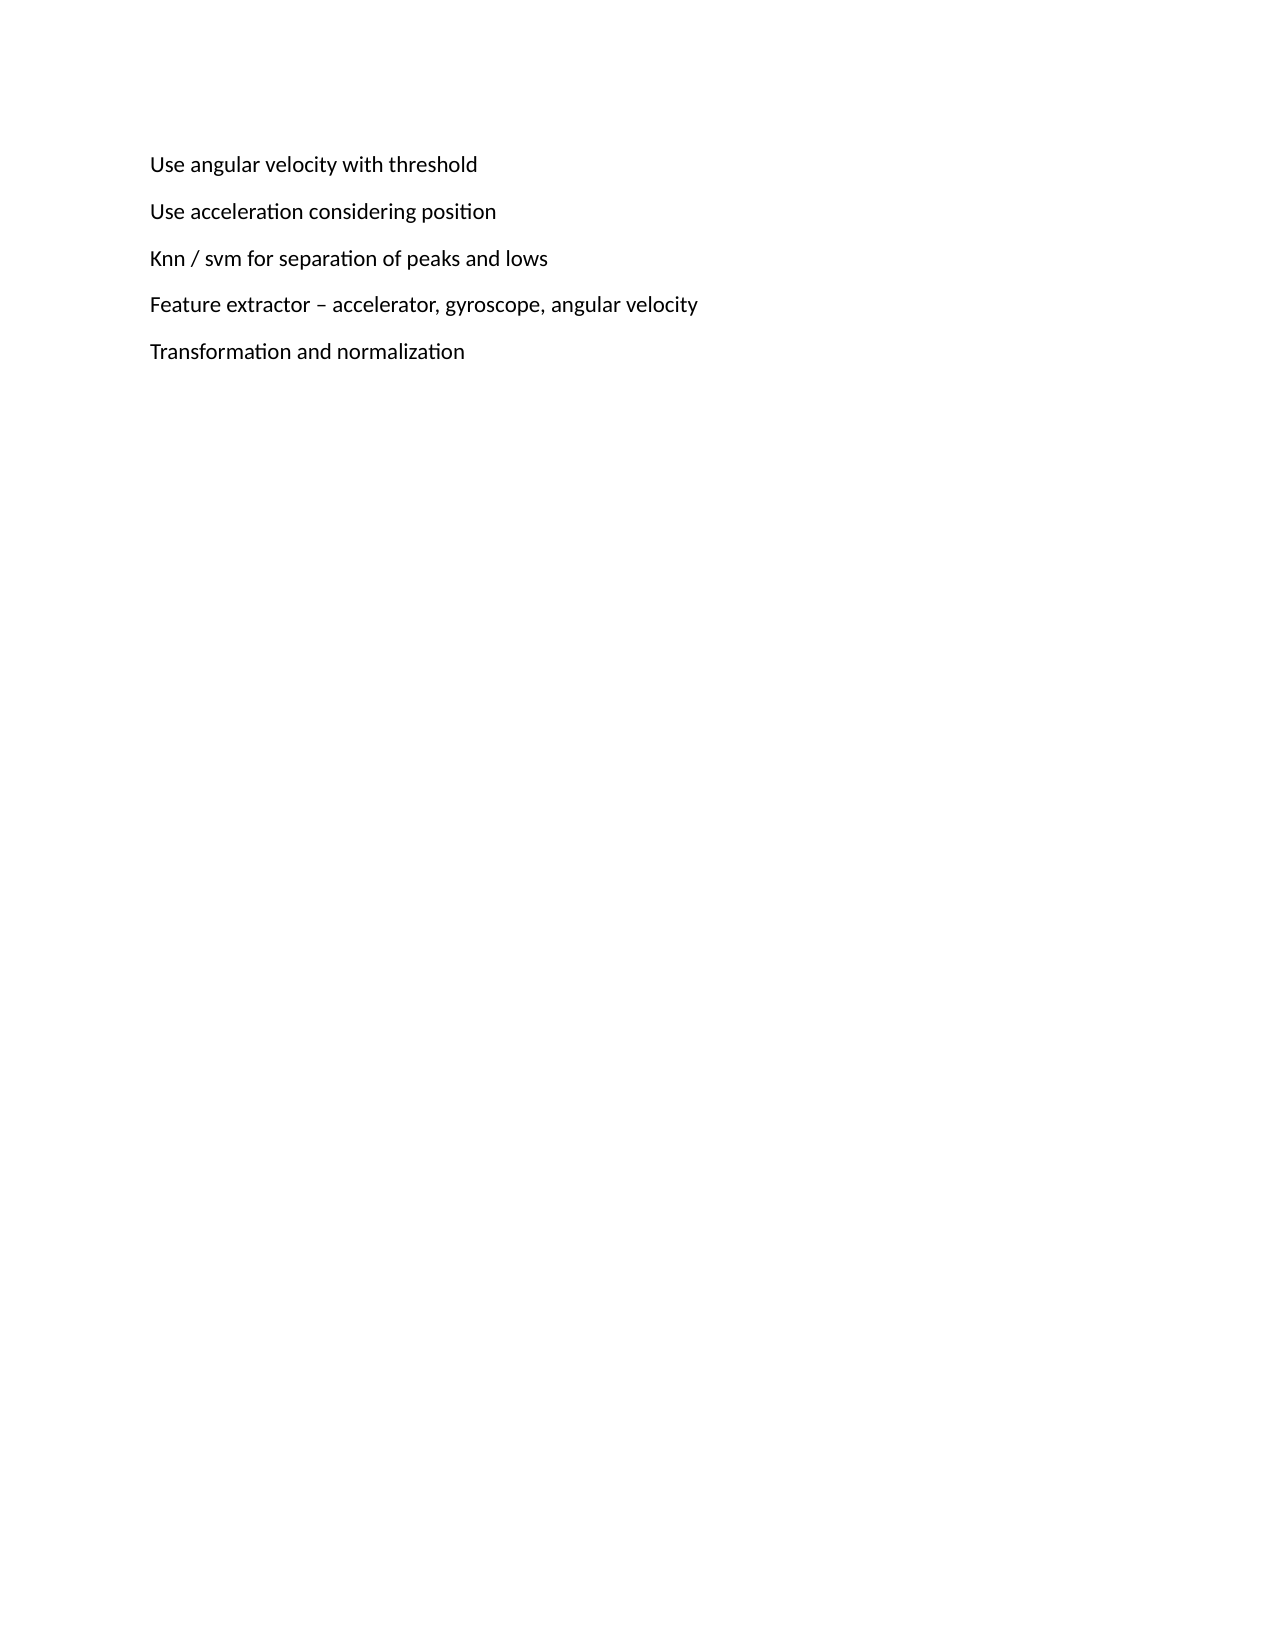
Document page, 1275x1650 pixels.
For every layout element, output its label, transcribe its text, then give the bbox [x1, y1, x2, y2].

text Knn / svm for separation of peaks and lows [150, 244, 1125, 272]
text Use acceleration considering position [150, 197, 1125, 225]
text Feature extractor – accelerator, gyroscope, angular velocity [150, 291, 1125, 319]
text Use angular velocity with threshold [150, 150, 1125, 178]
text Transformation and normalization [150, 337, 1125, 366]
